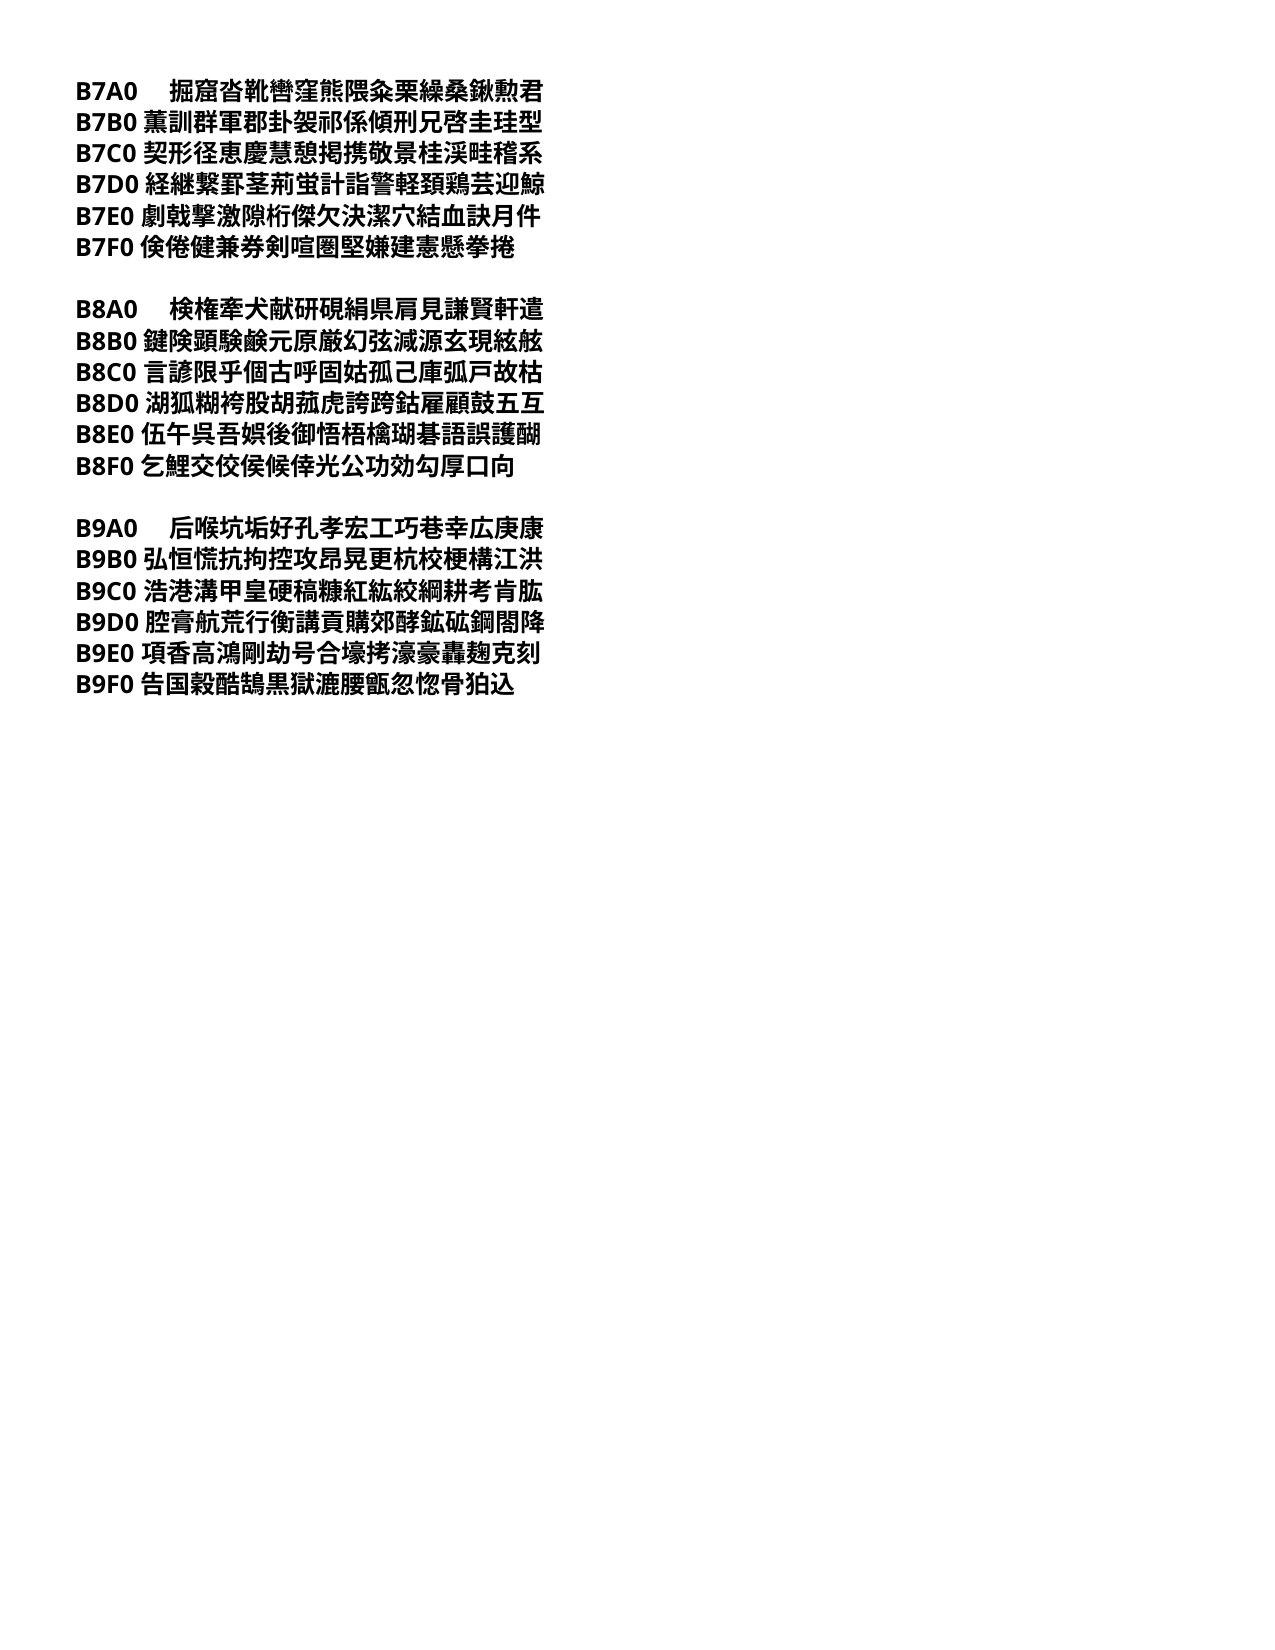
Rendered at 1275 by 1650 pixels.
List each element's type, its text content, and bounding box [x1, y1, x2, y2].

text B7E0 劇戟撃激隙桁傑欠決潔穴結血訣月件 [75, 200, 1200, 231]
text B8B0 鍵険顕験鹸元原厳幻弦減源玄現絃舷 [75, 325, 1200, 356]
text B8A0 検権牽犬献研硯絹県肩見謙賢軒遣 [75, 294, 1200, 325]
text B9D0 腔膏航荒行衡講貢購郊酵鉱砿鋼閤降 [75, 606, 1200, 637]
text B7A0 掘窟沓靴轡窪熊隈粂栗繰桑鍬勲君 [75, 75, 1200, 106]
text B9F0 告国穀酷鵠黒獄漉腰甑忽惚骨狛込 [75, 669, 1200, 700]
text B7F0 倹倦健兼券剣喧圏堅嫌建憲懸拳捲 [75, 231, 1200, 262]
text B9E0 項香高鴻剛劫号合壕拷濠豪轟麹克刻 [75, 637, 1200, 669]
text B8C0 言諺限乎個古呼固姑孤己庫弧戸故枯 [75, 356, 1200, 387]
text B8D0 湖狐糊袴股胡菰虎誇跨鈷雇顧鼓五互 [75, 387, 1200, 419]
text B9B0 弘恒慌抗拘控攻昂晃更杭校梗構江洪 [75, 544, 1200, 575]
text B9A0 后喉坑垢好孔孝宏工巧巷幸広庚康 [75, 512, 1200, 544]
text B8F0 乞鯉交佼侯候倖光公功効勾厚口向 [75, 450, 1200, 481]
text B8E0 伍午呉吾娯後御悟梧檎瑚碁語誤護醐 [75, 419, 1200, 450]
text B7C0 契形径恵慶慧憩掲携敬景桂渓畦稽系 [75, 137, 1200, 169]
text B9C0 浩港溝甲皇硬稿糠紅紘絞綱耕考肯肱 [75, 575, 1200, 606]
text B7B0 薫訓群軍郡卦袈祁係傾刑兄啓圭珪型 [75, 106, 1200, 137]
text B7D0 経継繋罫茎荊蛍計詣警軽頚鶏芸迎鯨 [75, 169, 1200, 200]
